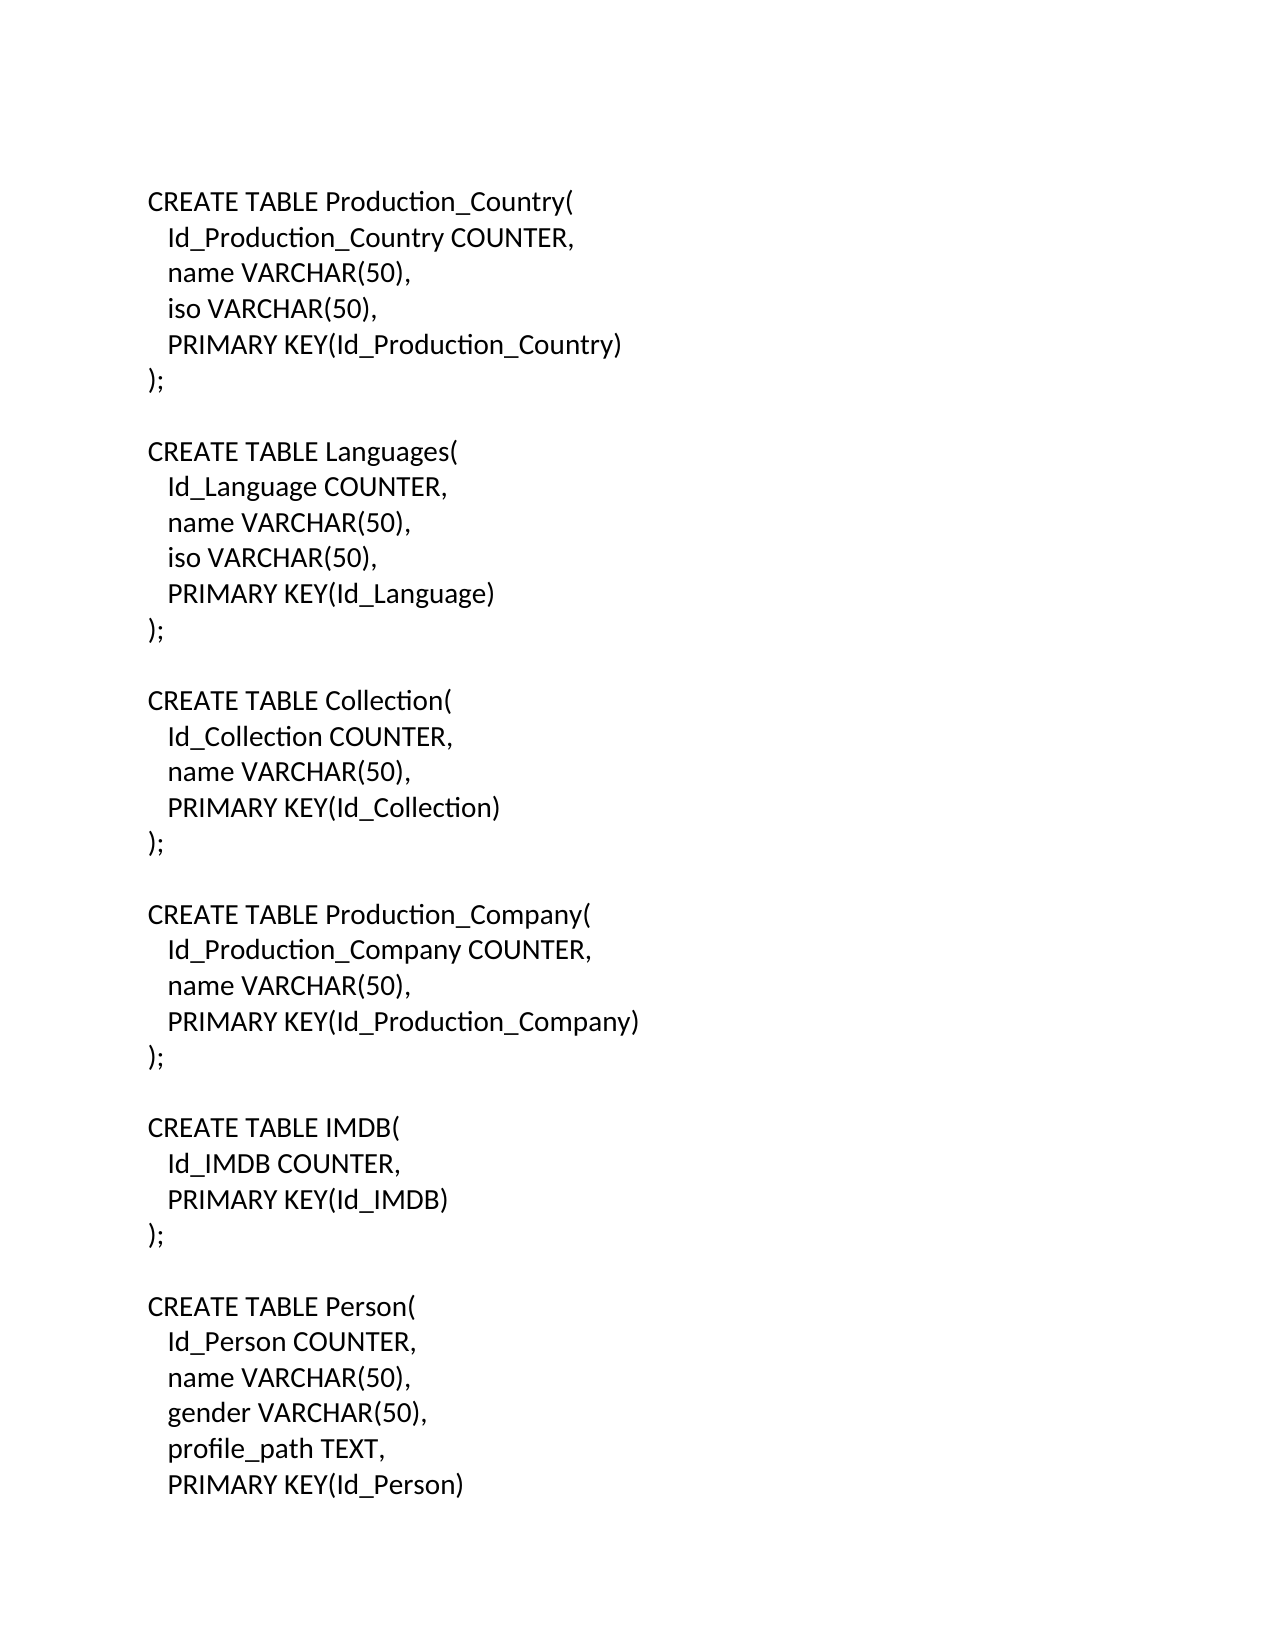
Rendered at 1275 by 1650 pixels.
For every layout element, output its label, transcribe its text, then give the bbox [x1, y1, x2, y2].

text iso VARCHAR(50), [148, 539, 1127, 575]
text name VARCHAR(50), [148, 254, 1127, 290]
text PRIMARY KEY(Id_Production_Country) [148, 326, 1127, 361]
text PRIMARY KEY(Id_Language) [148, 575, 1127, 611]
text CREATE TABLE Collection( [148, 682, 1127, 718]
text PRIMARY KEY(Id_IMDB) [148, 1181, 1127, 1216]
text name VARCHAR(50), [148, 1359, 1127, 1394]
text name VARCHAR(50), [148, 753, 1127, 789]
text Id_Language COUNTER, [148, 468, 1127, 504]
text CREATE TABLE Person( [148, 1288, 1127, 1323]
text ); [148, 361, 1127, 397]
text PRIMARY KEY(Id_Collection) [148, 789, 1127, 824]
text profile_path TEXT, [148, 1430, 1127, 1466]
text ); [148, 1038, 1127, 1074]
text Id_Production_Country COUNTER, [148, 219, 1127, 254]
text PRIMARY KEY(Id_Production_Company) [148, 1003, 1127, 1038]
text CREATE TABLE IMDB( [148, 1109, 1127, 1145]
text PRIMARY KEY(Id_Person) [148, 1466, 1127, 1501]
text Id_Person COUNTER, [148, 1323, 1127, 1359]
text ); [148, 824, 1127, 860]
text CREATE TABLE Production_Company( [148, 896, 1127, 931]
text CREATE TABLE Production_Country( [148, 183, 1127, 219]
text Id_Production_Company COUNTER, [148, 931, 1127, 967]
text ); [148, 611, 1127, 646]
text Id_Collection COUNTER, [148, 718, 1127, 753]
text name VARCHAR(50), [148, 504, 1127, 539]
text CREATE TABLE Languages( [148, 433, 1127, 468]
text Id_IMDB COUNTER, [148, 1145, 1127, 1181]
text iso VARCHAR(50), [148, 290, 1127, 326]
text name VARCHAR(50), [148, 967, 1127, 1003]
text ); [148, 1216, 1127, 1252]
text gender VARCHAR(50), [148, 1394, 1127, 1430]
